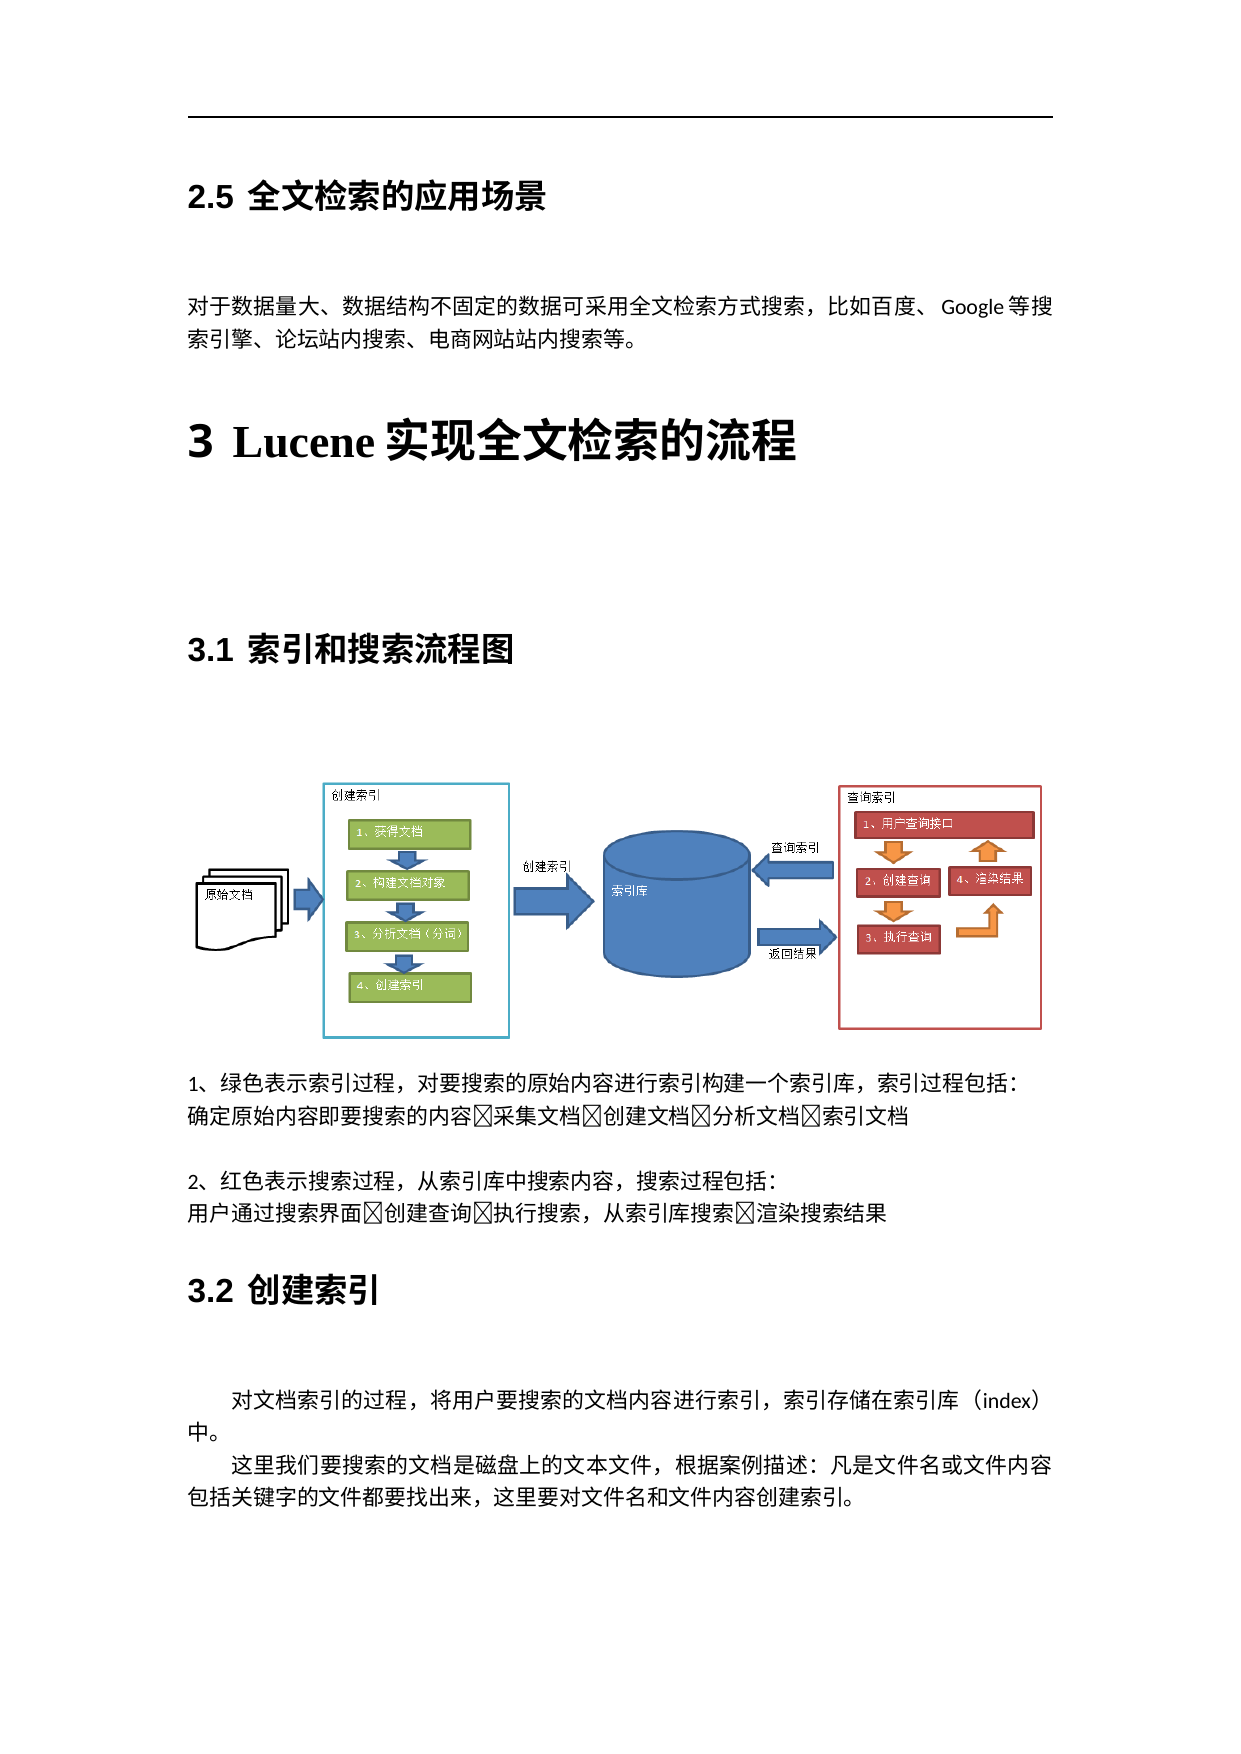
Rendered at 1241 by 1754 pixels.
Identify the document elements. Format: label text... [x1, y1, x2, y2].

subtitle 创建索引 [187, 1256, 1053, 1321]
subtitle 索引和搜索流程图 [187, 614, 1053, 679]
subtitle 全文检索的应用场景 [187, 162, 1053, 227]
text 1、绿色表示索引过程，对要搜索的原始内容进行索引构建一个索引库，索引过程包括： [187, 1066, 1053, 1098]
text 确定原始内容即要搜索的内容采集文档创建文档分析文档索引文档 [187, 1098, 1053, 1131]
text 这里我们要搜索的文档是磁盘上的文本文件，根据案例描述：凡是文件名或文件内容包括关键字的文件都要找出来，这里要对文件名和文件内容创建索引。 [187, 1447, 1053, 1512]
text 对于数据量大、数据结构不固定的数据可采用全文检索方式搜索，比如百度、Google等搜索引擎、论坛站内搜索、电商网站站内搜索等。 [187, 289, 1053, 354]
text 对文档索引的过程，将用户要搜索的文档内容进行索引，索引存储在索引库（index）中。 [187, 1382, 1053, 1447]
text 2、红色表示搜索过程，从索引库中搜索内容，搜索过程包括： [187, 1163, 1053, 1196]
subtitle Lucene实现全文检索的流程 [187, 389, 1053, 487]
text 用户通过搜索界面创建查询执行搜索，从索引库搜索渲染搜索结果 [187, 1196, 1053, 1228]
picture [187, 741, 1053, 1066]
